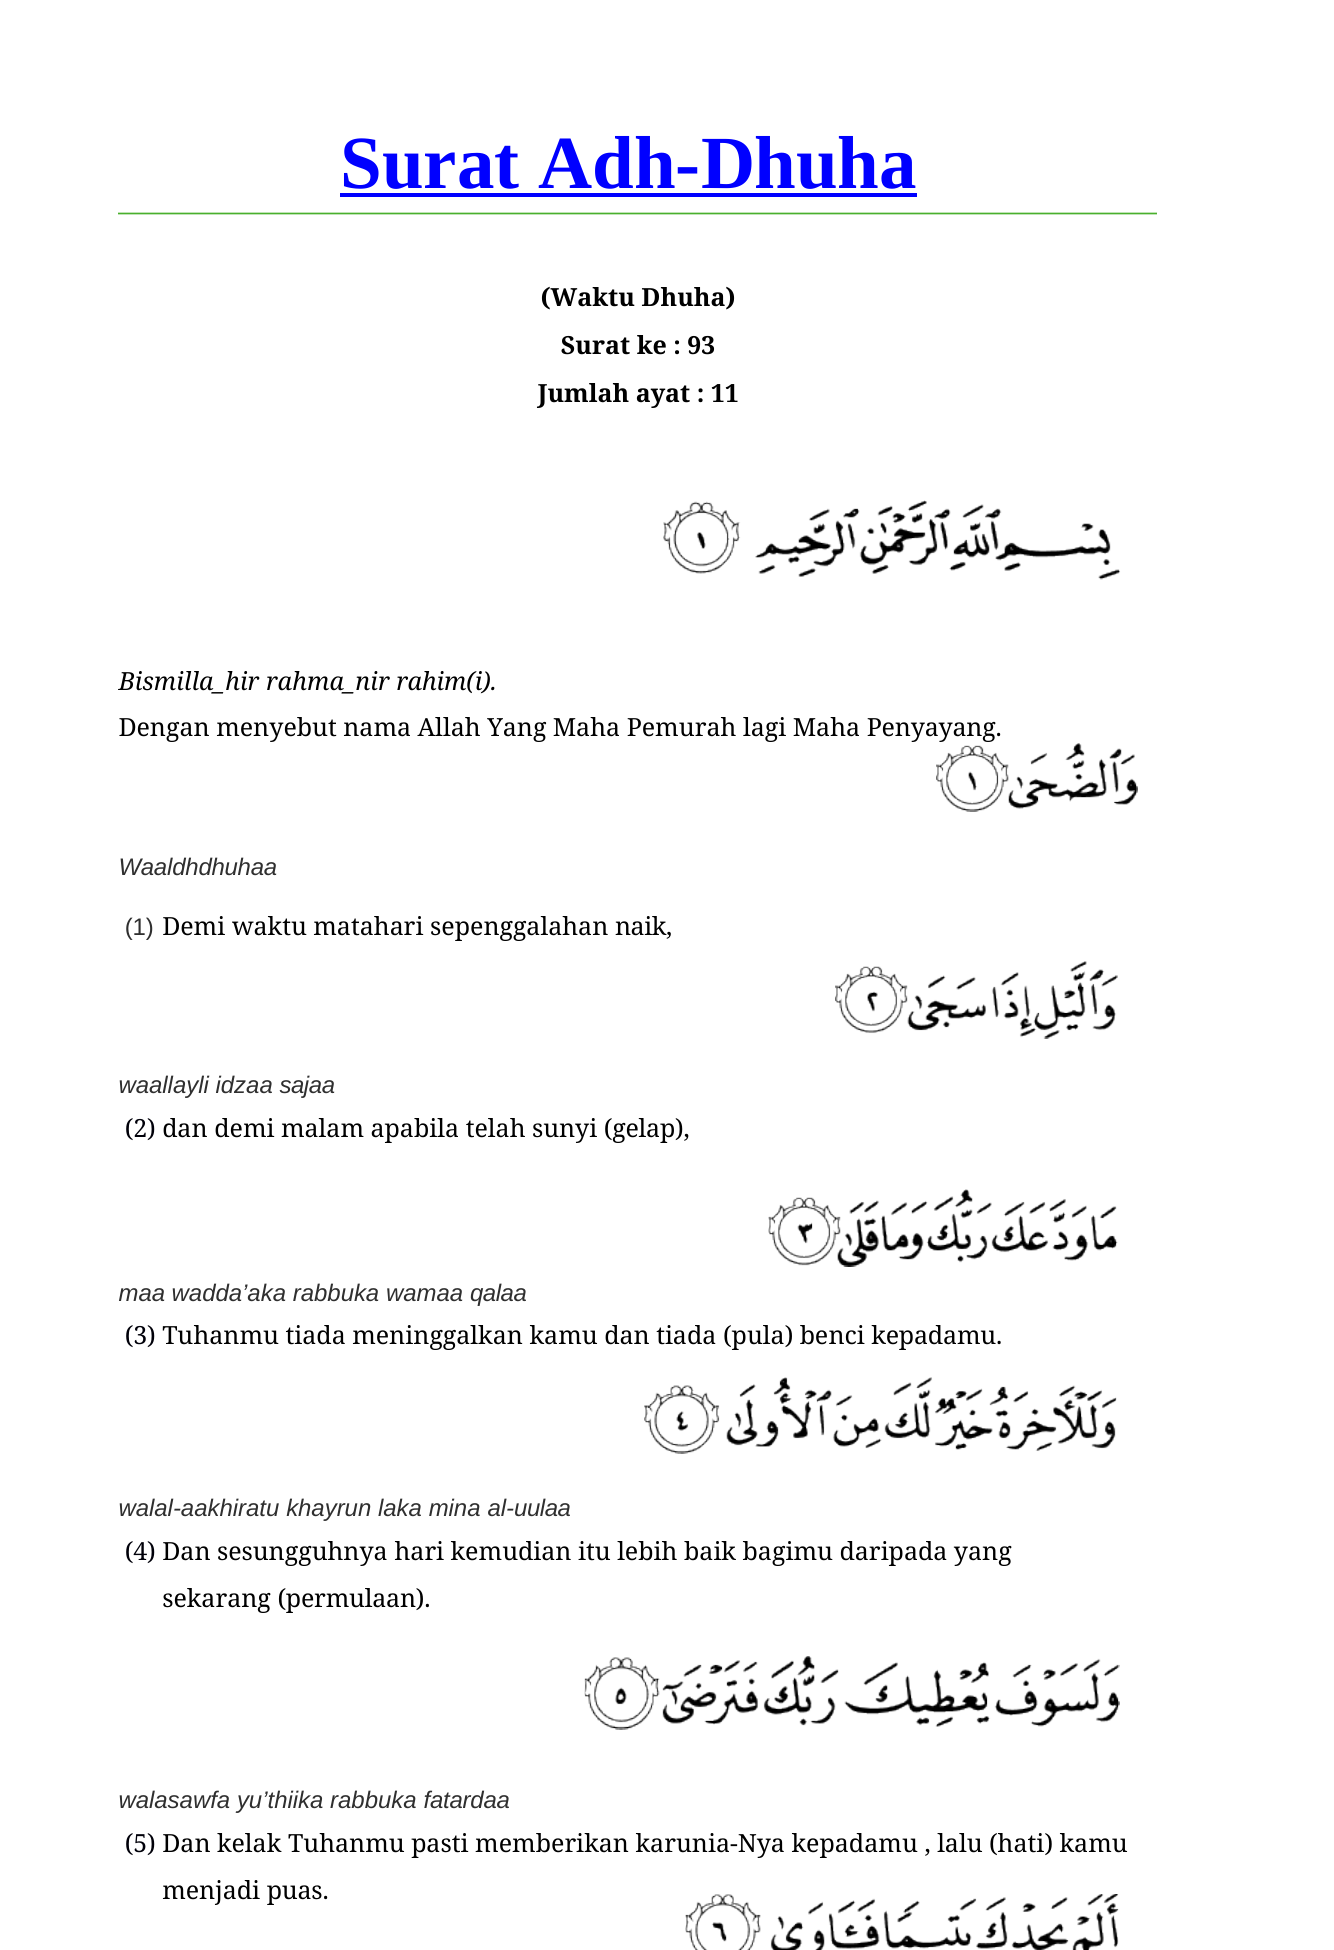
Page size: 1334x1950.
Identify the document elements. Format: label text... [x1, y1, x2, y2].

subtitle Surat Adh-Dhuha [147, 118, 1111, 204]
text Bismilla_hir rahma_nir rahim(i). [118, 663, 1187, 698]
picture [768, 1189, 1118, 1267]
text maa wadda’aka rabbuka wamaa qalaa [118, 1202, 1187, 1306]
picture [644, 1377, 1117, 1454]
list Tuhanmu tiada meninggalkan kamu dan tiada (pula) benci kepadamu. [124, 1318, 1187, 1352]
list Demi waktu matahari sepenggalahan naik, [124, 908, 1187, 943]
text walasawfa yu’thiika rabbuka fatardaa [118, 1786, 1187, 1814]
picture [936, 743, 1138, 812]
text Waaldhdhuhaa [118, 853, 1187, 881]
picture [663, 500, 1121, 580]
text Dengan menyebut nama Allah Yang Maha Pemurah lagi Maha Penyayang. [118, 709, 1187, 743]
picture [835, 961, 1118, 1039]
list Dan kelak Tuhanmu pasti memberikan karunia-Nya kepadamu , lalu (hati) kamu menjadi puas. [124, 1825, 1152, 1907]
text waallayli idzaa sajaa [118, 1071, 1187, 1099]
subtitle (Waktu Dhuha) Surat ke : 93 Jumlah ayat : 11 [536, 280, 740, 409]
text walal-aakhiratu khayrun laka mina al-uulaa [118, 1494, 1187, 1522]
list dan demi malam apabila telah sunyi (gelap), [124, 1110, 1187, 1144]
picture [584, 1656, 1120, 1730]
list Dan sesungguhnya hari kemudian itu lebih baik bagimu daripada yang sekarang (permulaan). [124, 1533, 1046, 1615]
picture [685, 1907, 1119, 1950]
